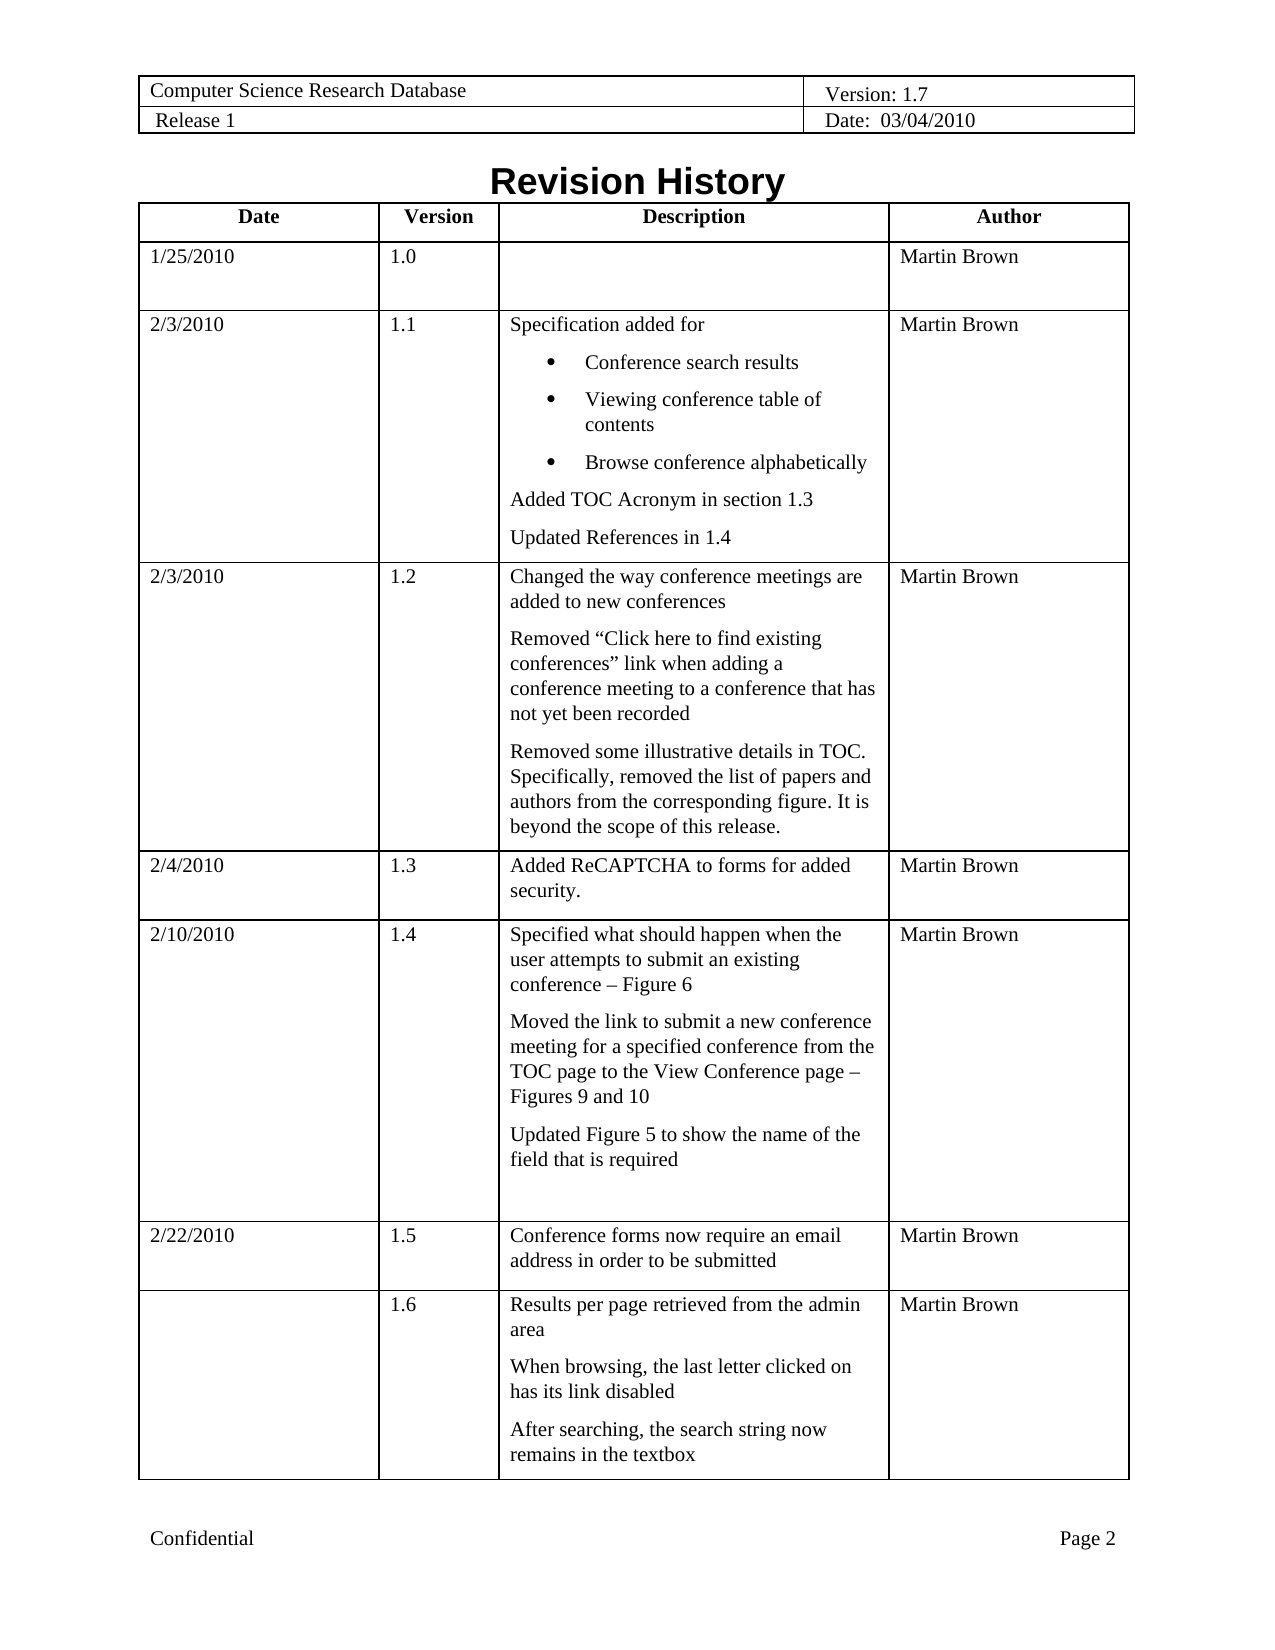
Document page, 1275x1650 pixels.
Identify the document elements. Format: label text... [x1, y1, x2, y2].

table_cell Conference forms now require an email address in order to be submitted [500, 1222, 888, 1289]
table_cell Martin Brown [890, 852, 1128, 919]
table_header Author [890, 204, 1128, 241]
table_cell Martin Brown [890, 1291, 1128, 1478]
table_cell 1.3 [380, 852, 498, 919]
table_header Date [140, 204, 378, 241]
table_cell Specified what should happen when the user attempts to submit an existing conference – Figure 6 Moved the link to submit a new conference meeting for a specified conference from the TOC page to the View Conference page – Figures 9 and 10 Updated Figure 5 to show the name of the field that is required [500, 921, 888, 1221]
title Revision History [150, 159, 1125, 202]
table_cell 2/3/2010 [140, 563, 378, 850]
table_cell Changed the way conference meetings are added to new conferences Removed “Click here to find existing conferences” link when adding a conference meeting to a conference that has not yet been recorded Removed some illustrative details in TOC. Specifically, removed the list of papers and authors from the corresponding figure. It is beyond the scope of this release. [500, 563, 888, 850]
table_cell 2/4/2010 [140, 852, 378, 919]
table_cell Martin Brown [890, 921, 1128, 1221]
table_cell 1.2 [380, 563, 498, 850]
table_cell 2/22/2010 [140, 1222, 378, 1289]
table_cell Martin Brown [890, 563, 1128, 850]
table_cell 1.0 [380, 243, 498, 310]
table_cell Results per page retrieved from the admin area When browsing, the last letter clicked on has its link disabled After searching, the search string now remains in the textbox [500, 1291, 888, 1478]
table_cell Added ReCAPTCHA to forms for added security. [500, 852, 888, 919]
table_cell Martin Brown [890, 311, 1128, 561]
table_cell 1.4 [380, 921, 498, 1221]
table_cell 1.5 [380, 1222, 498, 1289]
table_cell 2/10/2010 [140, 921, 378, 1221]
table_cell Specification added for Conference search results Viewing conference table of contents Browse conference alphabetically Added TOC Acronym in section 1.3 Updated References in 1.4 [500, 311, 888, 561]
table_cell 1/25/2010 [140, 243, 378, 310]
table_cell [500, 243, 888, 310]
table_cell Martin Brown [890, 1222, 1128, 1289]
table_cell [140, 1291, 378, 1478]
table_cell Martin Brown [890, 243, 1128, 310]
table_cell 2/3/2010 [140, 311, 378, 561]
table_header Version [380, 204, 498, 241]
table_cell 1.6 [380, 1291, 498, 1478]
table_header Description [500, 204, 888, 241]
table_cell 1.1 [380, 311, 498, 561]
